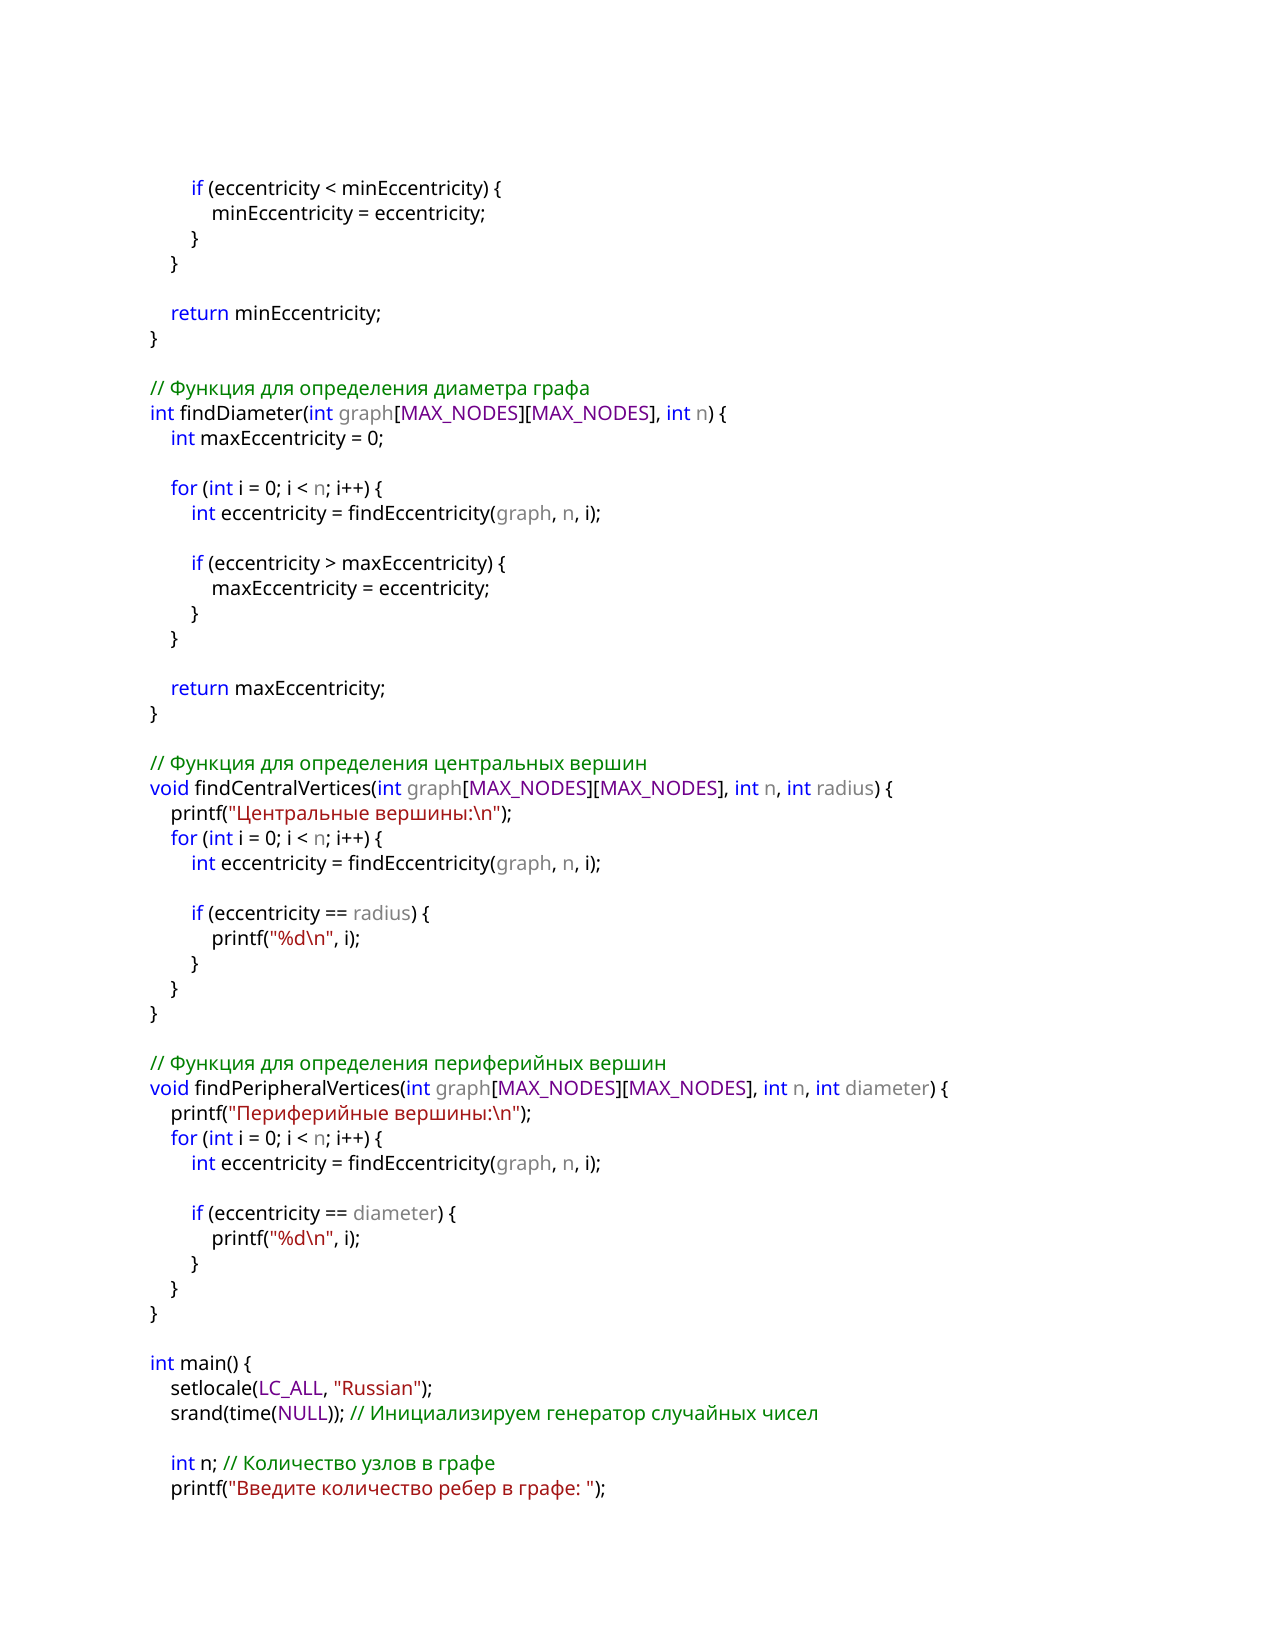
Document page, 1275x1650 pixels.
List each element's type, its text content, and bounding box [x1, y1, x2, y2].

text for (int i = 0; i < n; i++) { [150, 825, 1125, 850]
text } [150, 975, 1125, 1000]
text int findDiameter(int graph[MAX_NODES][MAX_NODES], int n) { [150, 400, 1125, 425]
text void findPeripheralVertices(int graph[MAX_NODES][MAX_NODES], int n, int diameter) { [150, 1075, 1125, 1100]
text } [150, 1250, 1125, 1275]
text int n; // Количество узлов в графе [150, 1450, 1125, 1475]
text } [150, 225, 1125, 250]
text void findCentralVertices(int graph[MAX_NODES][MAX_NODES], int n, int radius) { [150, 775, 1125, 800]
text printf("Центральные вершины:\n"); [150, 800, 1125, 825]
text } [150, 325, 1125, 350]
text maxEccentricity = eccentricity; [150, 575, 1125, 600]
text int eccentricity = findEccentricity(graph, n, i); [150, 850, 1125, 875]
text } [150, 1000, 1125, 1025]
text } [150, 250, 1125, 275]
text // Функция для определения периферийных вершин [150, 1050, 1125, 1075]
text printf("%d\n", i); [150, 1225, 1125, 1250]
text // Функция для определения диаметра графа [150, 375, 1125, 400]
text return maxEccentricity; [150, 675, 1125, 700]
text if (eccentricity == radius) { [150, 900, 1125, 925]
text for (int i = 0; i < n; i++) { [150, 475, 1125, 500]
text printf("Введите количество ребер в графе: "); [150, 1475, 1125, 1500]
text // Функция для определения центральных вершин [150, 750, 1125, 775]
text } [150, 600, 1125, 625]
text if (eccentricity == diameter) { [150, 1200, 1125, 1225]
text if (eccentricity < minEccentricity) { [150, 175, 1125, 200]
text } [150, 1275, 1125, 1300]
text minEccentricity = eccentricity; [150, 200, 1125, 225]
text int eccentricity = findEccentricity(graph, n, i); [150, 1150, 1125, 1175]
text for (int i = 0; i < n; i++) { [150, 1125, 1125, 1150]
text int main() { [150, 1350, 1125, 1375]
text } [150, 1300, 1125, 1325]
text } [150, 700, 1125, 725]
text int eccentricity = findEccentricity(graph, n, i); [150, 500, 1125, 525]
text if (eccentricity > maxEccentricity) { [150, 550, 1125, 575]
text return minEccentricity; [150, 300, 1125, 325]
text } [150, 625, 1125, 650]
text } [150, 950, 1125, 975]
text printf("%d\n", i); [150, 925, 1125, 950]
text setlocale(LC_ALL, "Russian"); [150, 1375, 1125, 1400]
text srand(time(NULL)); // Инициализируем генератор случайных чисел [150, 1400, 1125, 1425]
text int maxEccentricity = 0; [150, 425, 1125, 450]
text printf("Периферийные вершины:\n"); [150, 1100, 1125, 1125]
